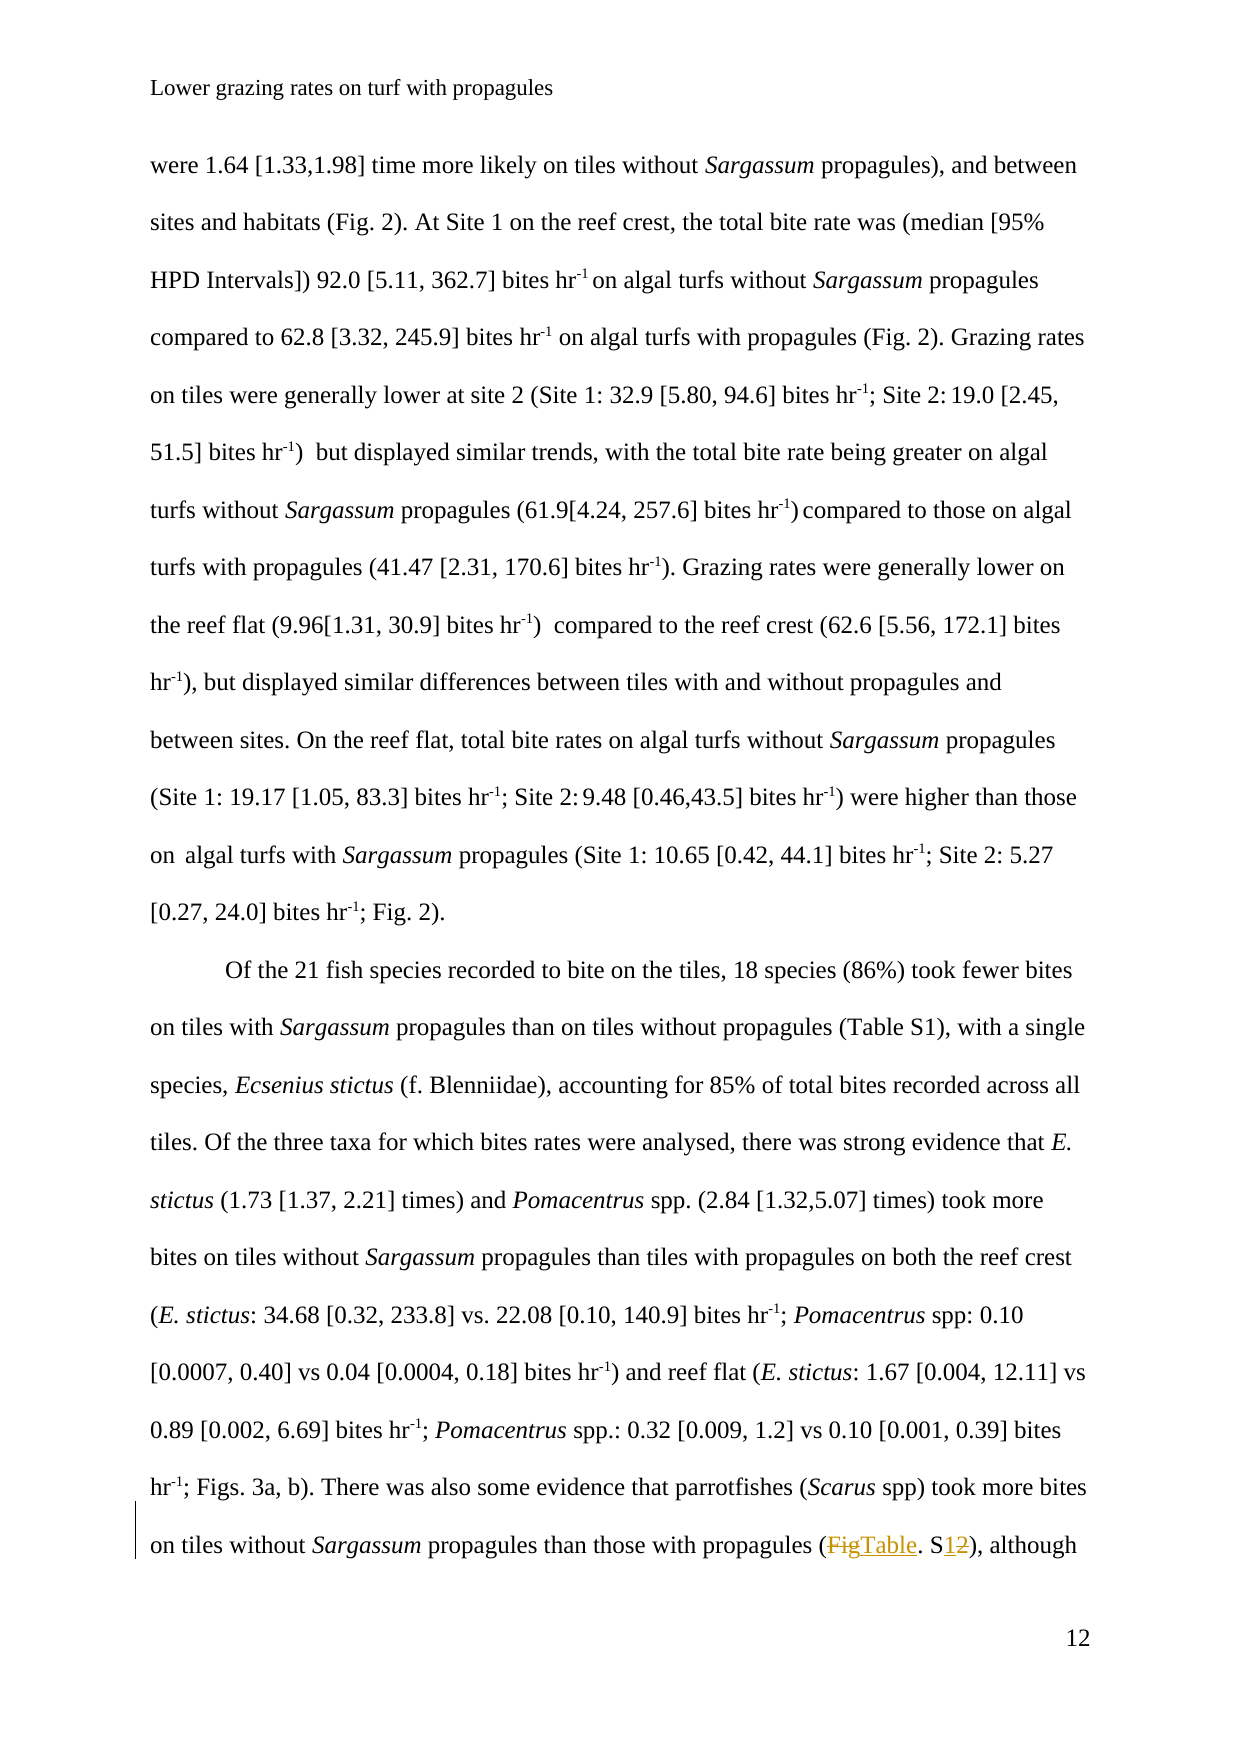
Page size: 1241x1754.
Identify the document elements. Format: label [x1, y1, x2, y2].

text [150, 955, 1090, 1559]
text [150, 150, 1090, 926]
